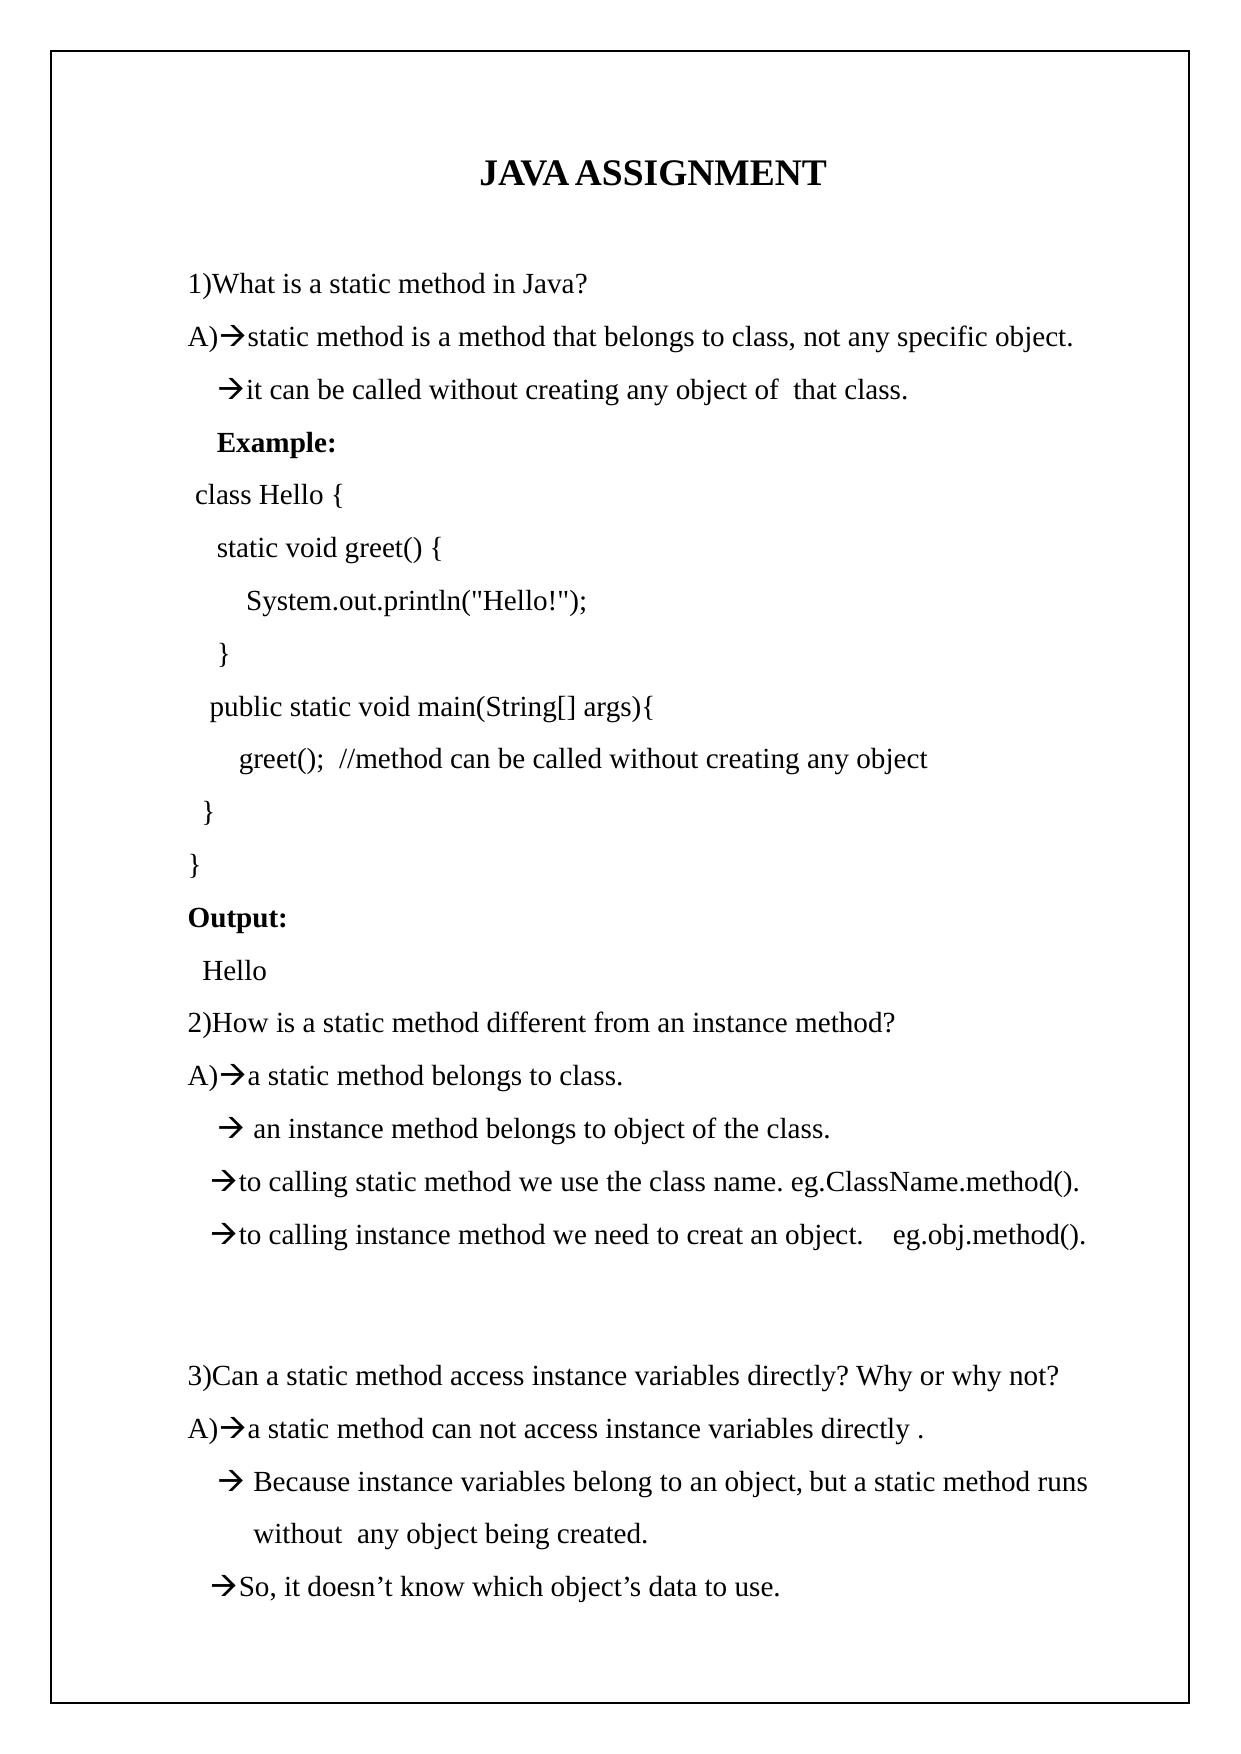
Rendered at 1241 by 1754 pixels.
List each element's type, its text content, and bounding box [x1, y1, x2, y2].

text So, it doesn’t know which object’s data to use. [187, 1569, 1090, 1603]
text A)a static method can not access instance variables directly . [187, 1411, 1090, 1444]
text 3)Can a static method access instance variables directly? Why or why not? [187, 1358, 1090, 1391]
text to calling instance method we need to creat an object. eg.obj.method(). [187, 1217, 1090, 1251]
text A)a static method belongs to class. [187, 1058, 1090, 1092]
text } [150, 794, 1090, 828]
text 1)What is a static method in Java? [187, 266, 1090, 299]
text } [187, 636, 1090, 669]
text greet(); //method can be called without creating any object [187, 742, 1090, 775]
text } [187, 847, 1090, 881]
text an instance method belongs to object of the class. [187, 1111, 1090, 1145]
text class Hello { [187, 477, 1090, 511]
text Example: [187, 425, 1090, 458]
text JAVA ASSIGNMENT [187, 150, 1090, 193]
text Because instance variables belong to an object, but a static method runs [187, 1464, 1090, 1497]
text A)static method is a method that belongs to class, not any specific object. [187, 319, 1090, 352]
text to calling static method we use the class name. eg.ClassName.method(). [187, 1164, 1090, 1198]
text static void greet() { [187, 530, 1090, 564]
text Output: [187, 900, 1090, 933]
text 2)How is a static method different from an instance method? [187, 1006, 1090, 1039]
text System.out.println("Hello!"); [187, 583, 1090, 617]
text without any object being created. [187, 1517, 1090, 1550]
text Hello [187, 953, 1090, 986]
text it can be called without creating any object of that class. [187, 372, 1090, 405]
text public static void main(String[] args){ [187, 689, 1090, 722]
